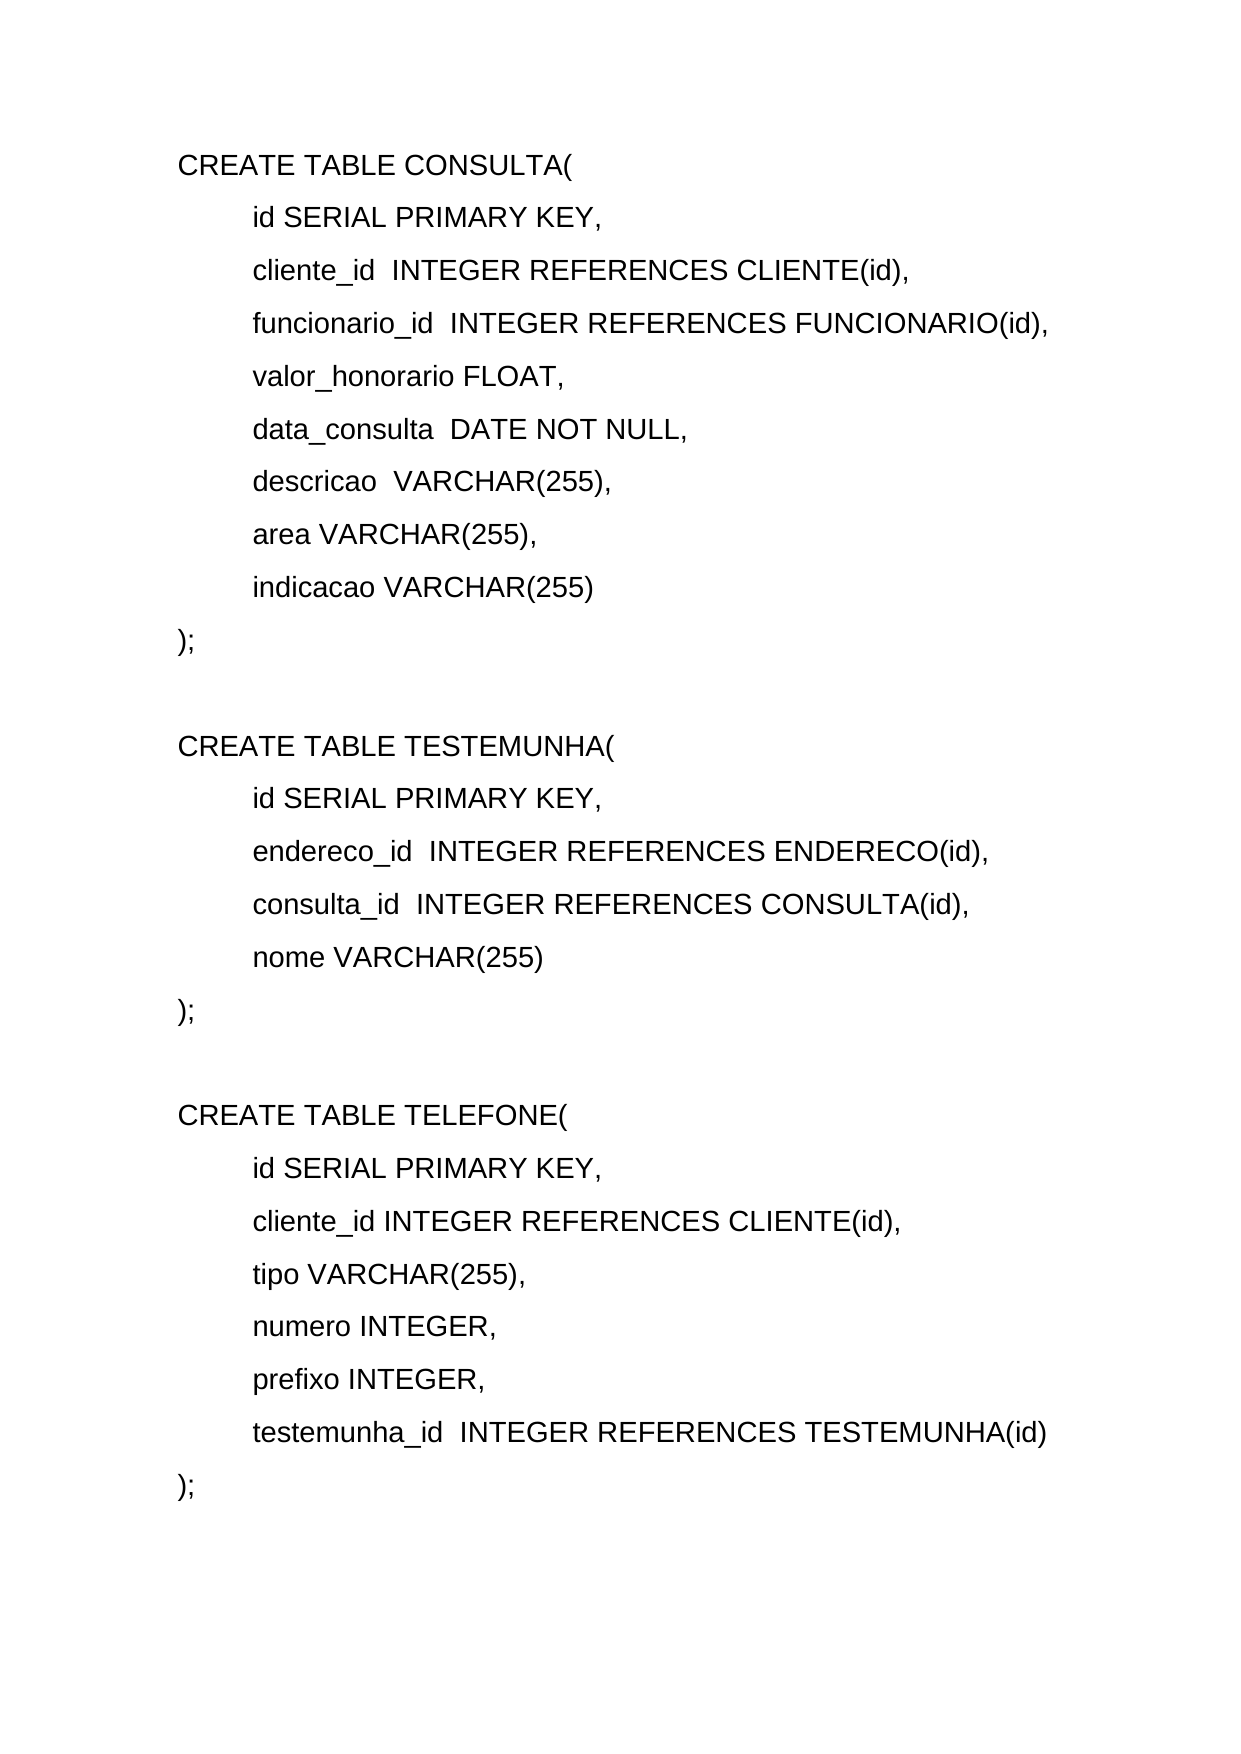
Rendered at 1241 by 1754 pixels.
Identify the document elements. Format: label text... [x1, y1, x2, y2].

text cliente_id INTEGER REFERENCES CLIENTE(id), [177, 253, 1063, 287]
text area VARCHAR(255), [177, 517, 1063, 551]
text funcionario_id INTEGER REFERENCES FUNCIONARIO(id), [177, 306, 1063, 339]
text CREATE TABLE CONSULTA( [177, 148, 1063, 181]
text CREATE TABLE TELEFONE( [177, 1098, 1063, 1132]
text tipo VARCHAR(255), [252, 1257, 1063, 1290]
text data_consulta DATE NOT NULL, [177, 412, 1063, 445]
text endereco_id INTEGER REFERENCES ENDERECO(id), [177, 834, 1063, 868]
text ); [177, 623, 1063, 656]
text id SERIAL PRIMARY KEY, [177, 781, 1063, 815]
text testemunha_id INTEGER REFERENCES TESTEMUNHA(id) [177, 1415, 1063, 1449]
text ); [177, 993, 1063, 1026]
text numero INTEGER, [252, 1309, 1063, 1343]
text ); [177, 1468, 1063, 1501]
text nome VARCHAR(255) [177, 940, 1063, 973]
text descricao VARCHAR(255), [177, 464, 1063, 498]
text consulta_id INTEGER REFERENCES CONSULTA(id), [177, 887, 1063, 921]
text valor_honorario FLOAT, [177, 359, 1063, 392]
text prefixo INTEGER, [252, 1362, 1063, 1396]
text id SERIAL PRIMARY KEY, [177, 200, 1063, 234]
text id SERIAL PRIMARY KEY, [252, 1151, 1063, 1184]
text CREATE TABLE TESTEMUNHA( [177, 728, 1063, 762]
text cliente_id INTEGER REFERENCES CLIENTE(id), [252, 1204, 1063, 1237]
text indicacao VARCHAR(255) [177, 570, 1063, 604]
